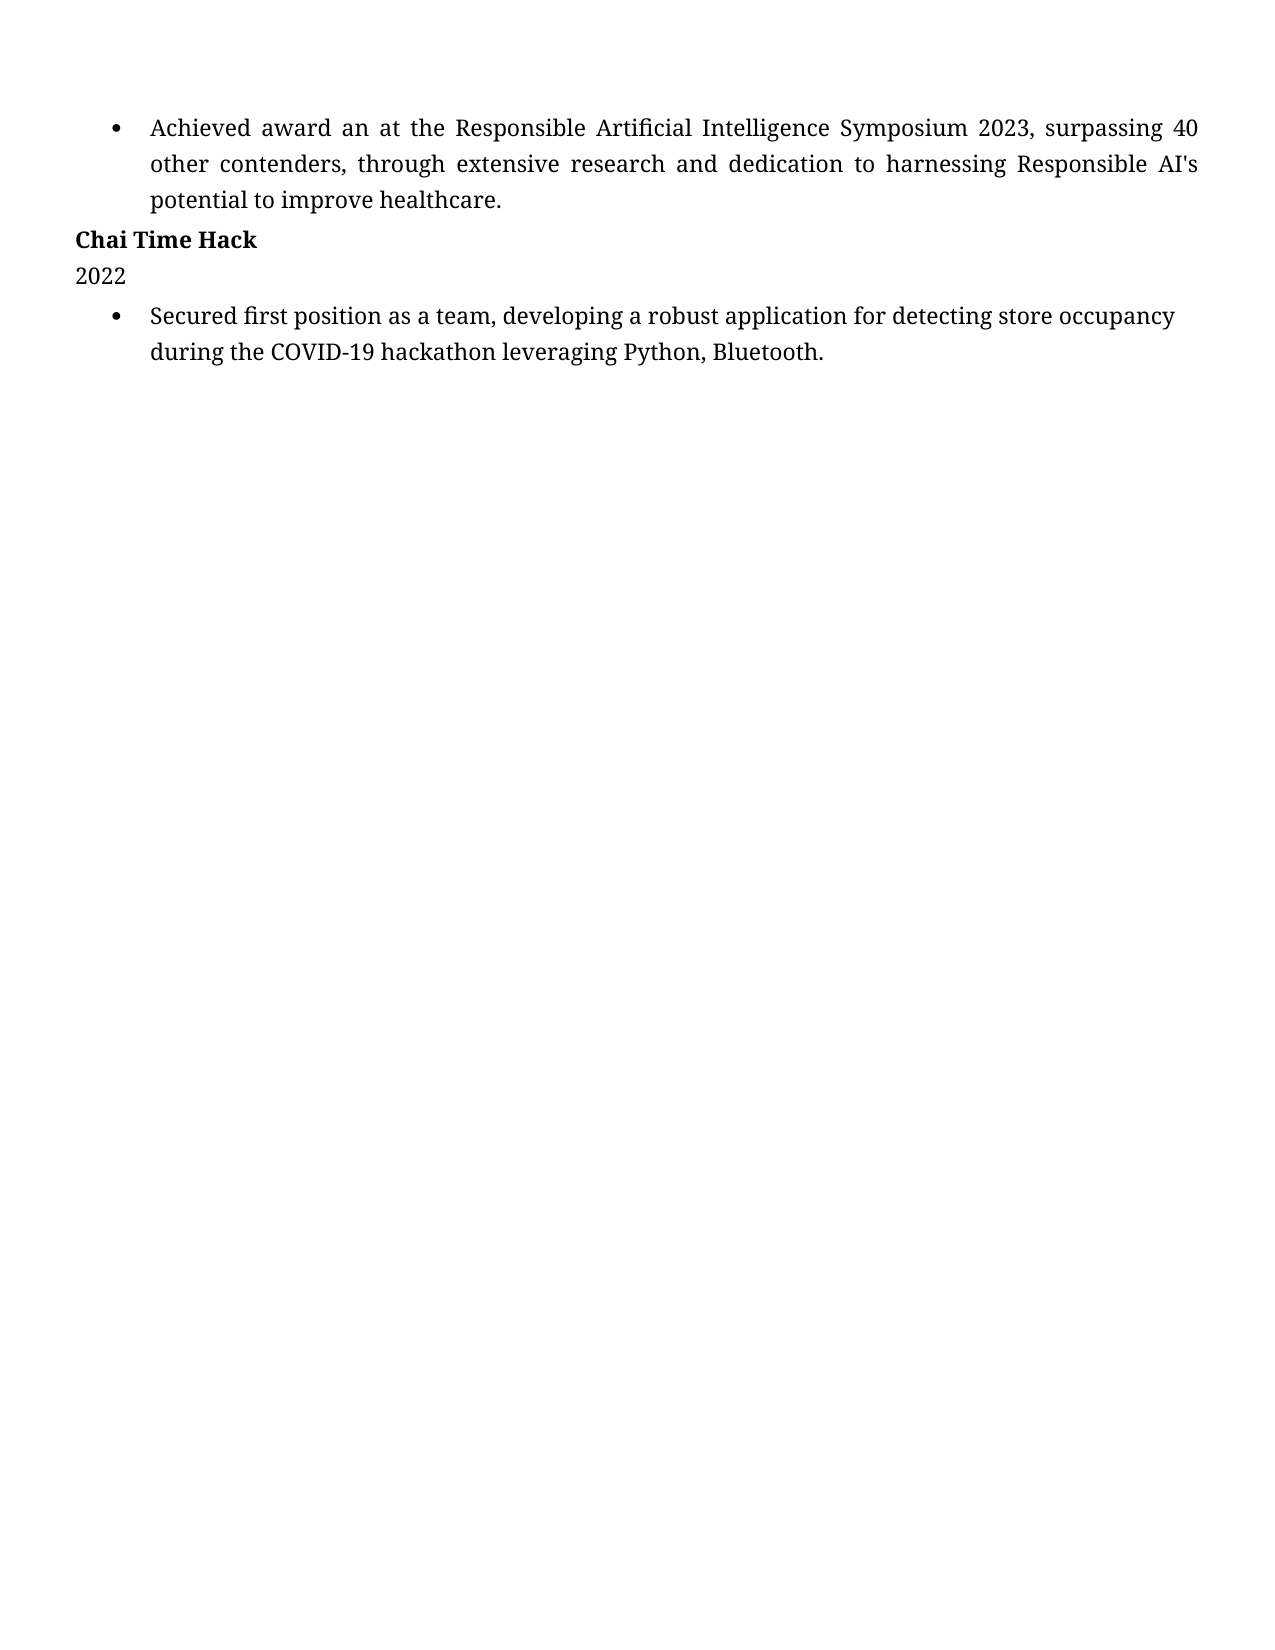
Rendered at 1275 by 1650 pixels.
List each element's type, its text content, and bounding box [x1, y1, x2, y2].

list Secured first position as a team, developing a robust application for detecting store occupancy during the COVID-19 hackathon leveraging Python, Bluetooth. [112, 300, 1200, 367]
text Chai Time Hack 2022 [75, 224, 1200, 291]
list Achieved award an at the Responsible Artificial Intelligence Symposium 2023, surpassing 40 other contenders, through extensive research and dedication to harnessing Responsible AI's potential to improve healthcare. [112, 112, 1200, 215]
